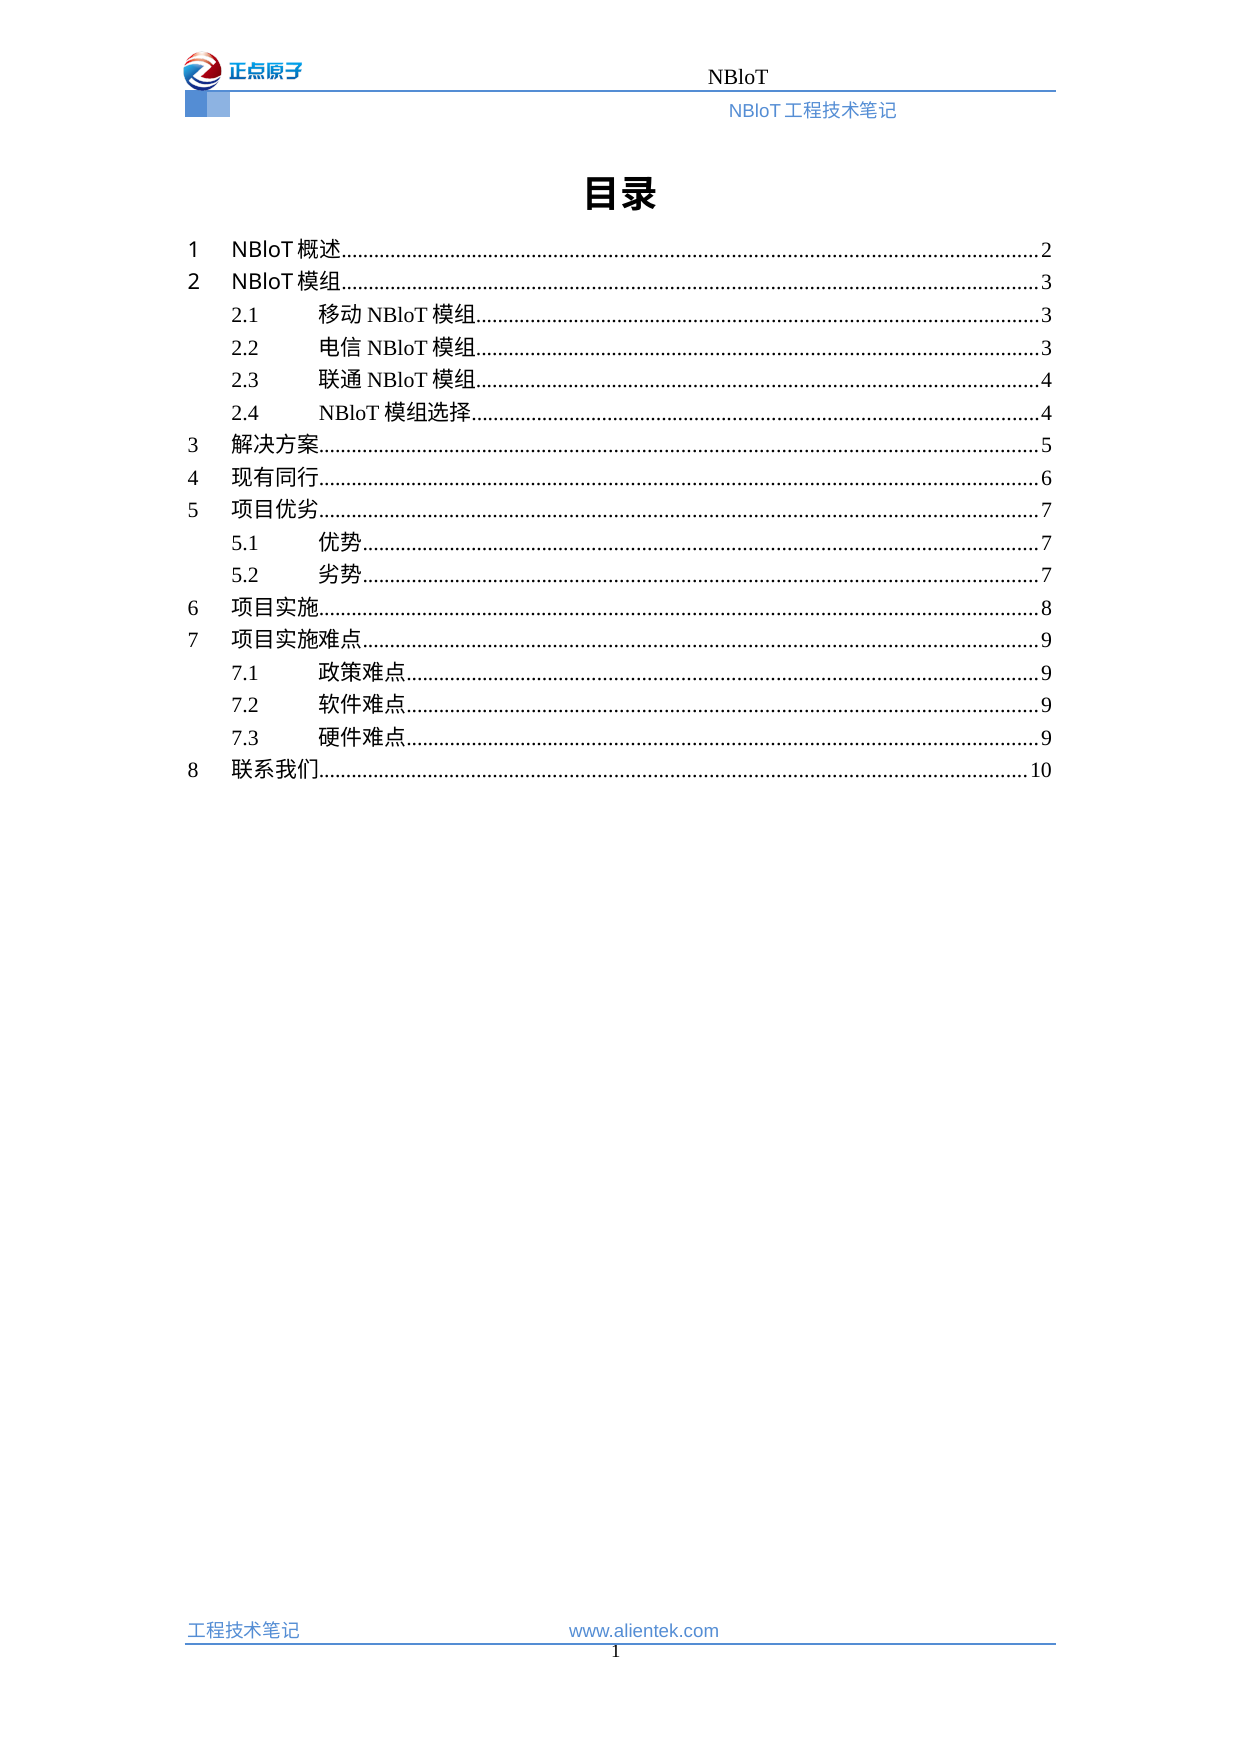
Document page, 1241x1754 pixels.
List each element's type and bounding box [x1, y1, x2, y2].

picture [181, 50, 304, 93]
